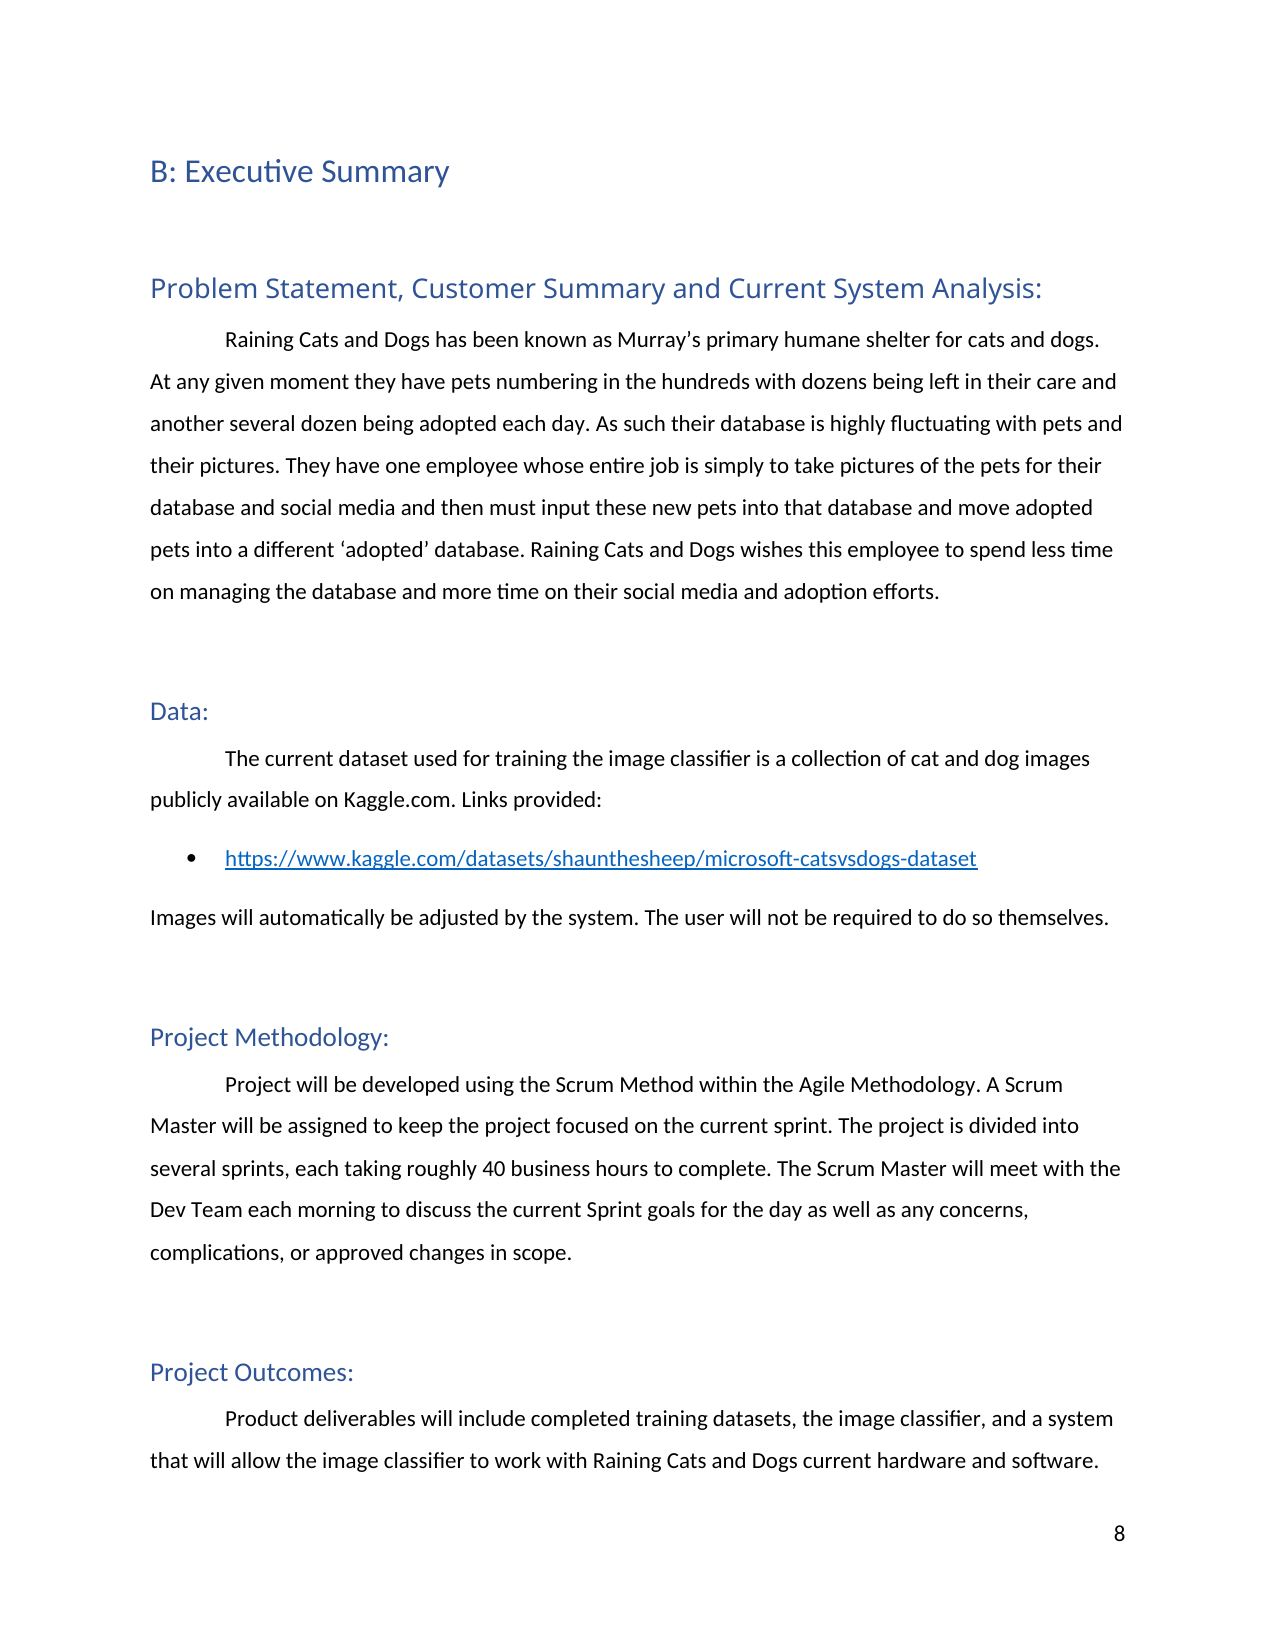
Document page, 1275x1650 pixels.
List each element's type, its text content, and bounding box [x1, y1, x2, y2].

text Product deliverables will include completed training datasets, the image classifier, and a system that will allow the image classifier to work with Raining Cats and Dogs current hardware and software. [150, 1404, 1125, 1474]
list https://www.kaggle.com/datasets/shaunthesheep/microsoft-catsvsdogs-dataset [187, 844, 1125, 872]
text Raining Cats and Dogs has been known as Murray’s primary humane shelter for cats and dogs. At any given moment they have pets numbering in the hundreds with dozens being left in their care and another several dozen being adopted each day. As such their database is highly fluctuating with pets and their pictures. They have one employee whose entire job is simply to take pictures of the pets for their database and social media and then must input these new pets into that database and move adopted pets into a different ‘adopted’ database. Raining Cats and Dogs wishes this employee to spend less time on managing the database and more time on their social media and adoption efforts. [150, 325, 1125, 605]
subtitle Project Methodology: [150, 1020, 1125, 1053]
text The current dataset used for training the image classifier is a collection of cat and dog images publicly available on Kaggle.com. Links provided: [150, 744, 1125, 814]
subtitle Data: [150, 694, 1125, 727]
text Images will automatically be adjusted by the system. The user will not be required to do so themselves. [150, 903, 1125, 931]
text Project will be developed using the Scrum Method within the Agile Methodology. A Scrum Master will be assigned to keep the project focused on the current sprint. The project is divided into several sprints, each taking roughly 40 business hours to complete. The Scrum Master will meet with the Dev Team each morning to discuss the current Sprint goals for the day as well as any concerns, complications, or approved changes in scope. [150, 1070, 1125, 1266]
subtitle Project Outcomes: [150, 1355, 1125, 1388]
subtitle Problem Statement, Customer Summary and Current System Analysis: [150, 270, 1125, 307]
subtitle B: Executive Summary [150, 150, 1125, 191]
